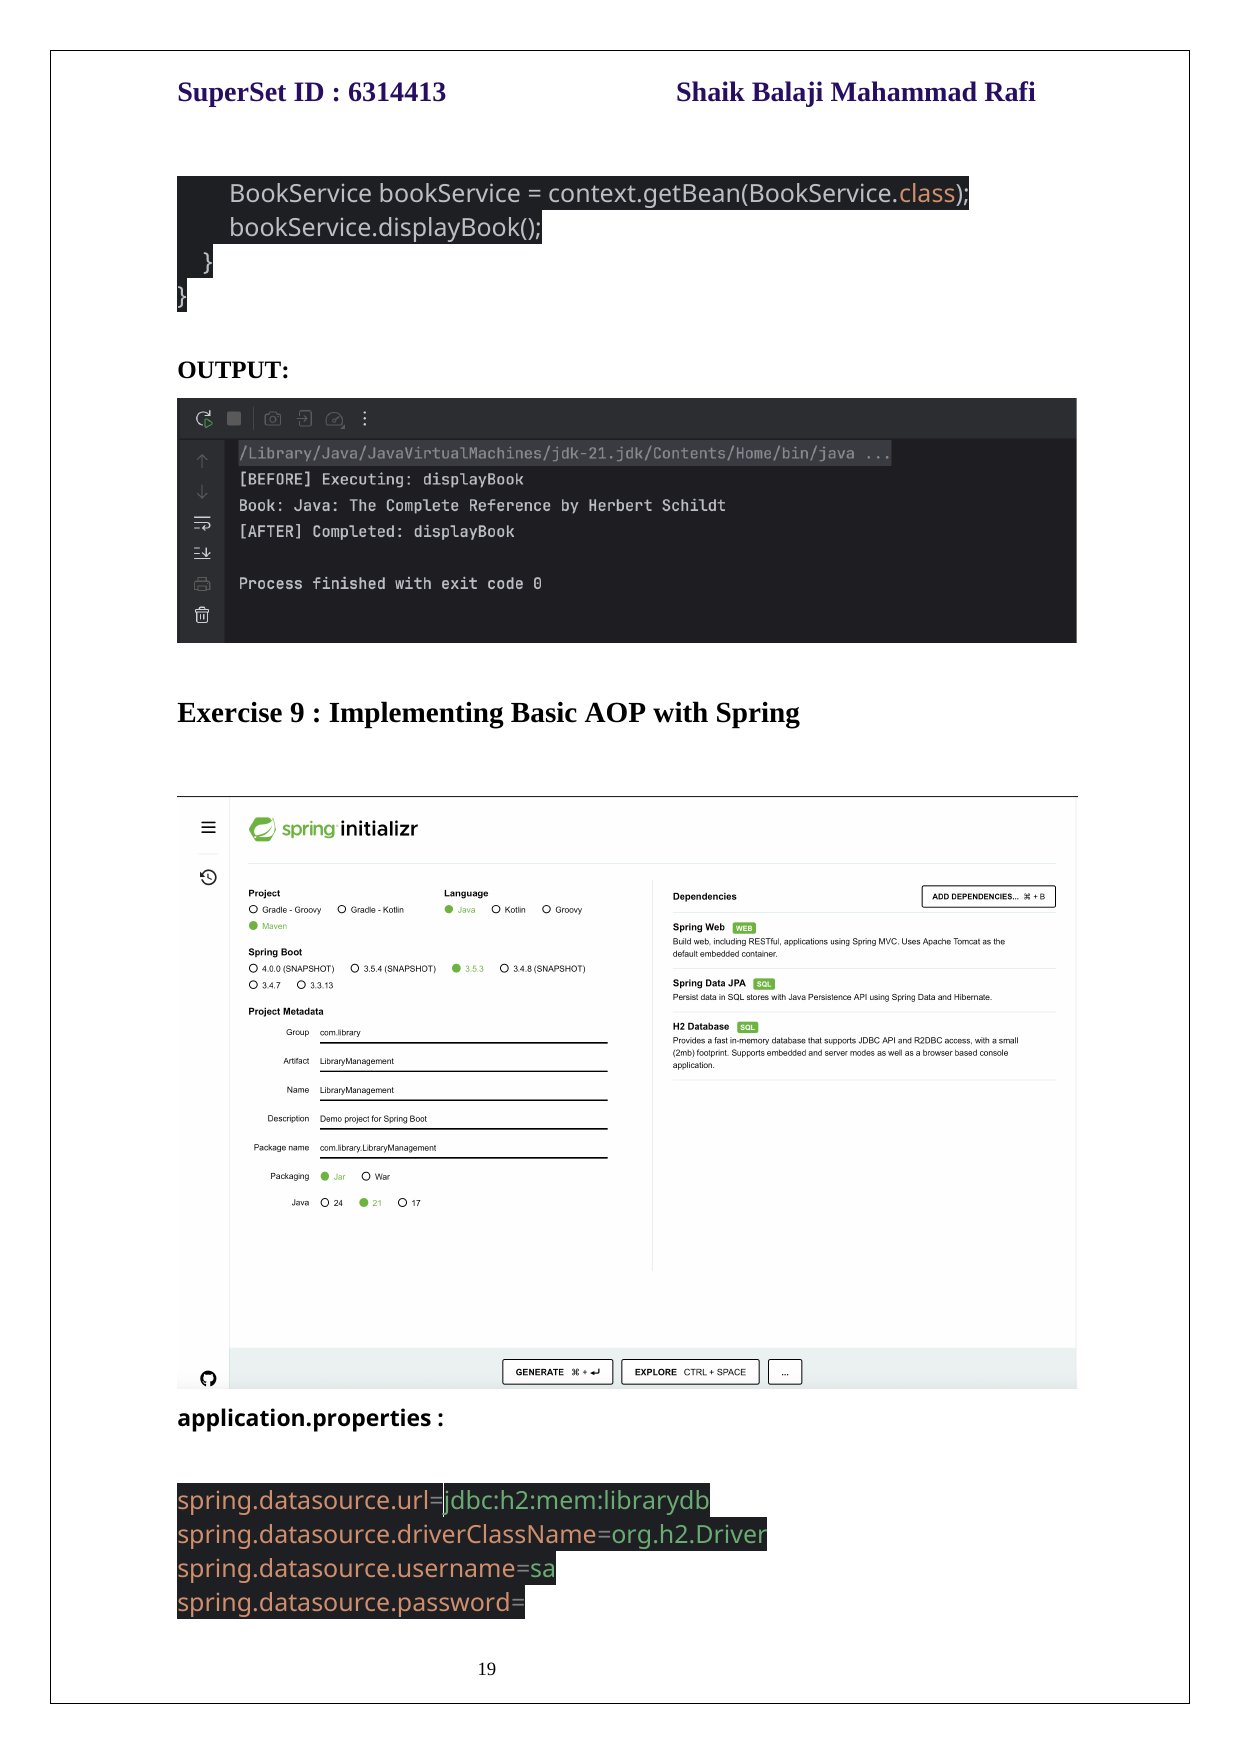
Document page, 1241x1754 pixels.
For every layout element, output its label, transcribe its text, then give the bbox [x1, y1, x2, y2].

picture [177, 398, 1077, 643]
text Exercise 9 : Implementing Basic AOP with Spring [177, 695, 1078, 728]
text application.properties : [177, 1402, 1078, 1433]
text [177, 142, 1078, 312]
picture [177, 796, 1078, 1389]
text OUTPUT: [177, 355, 1078, 384]
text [177, 1448, 1078, 1653]
